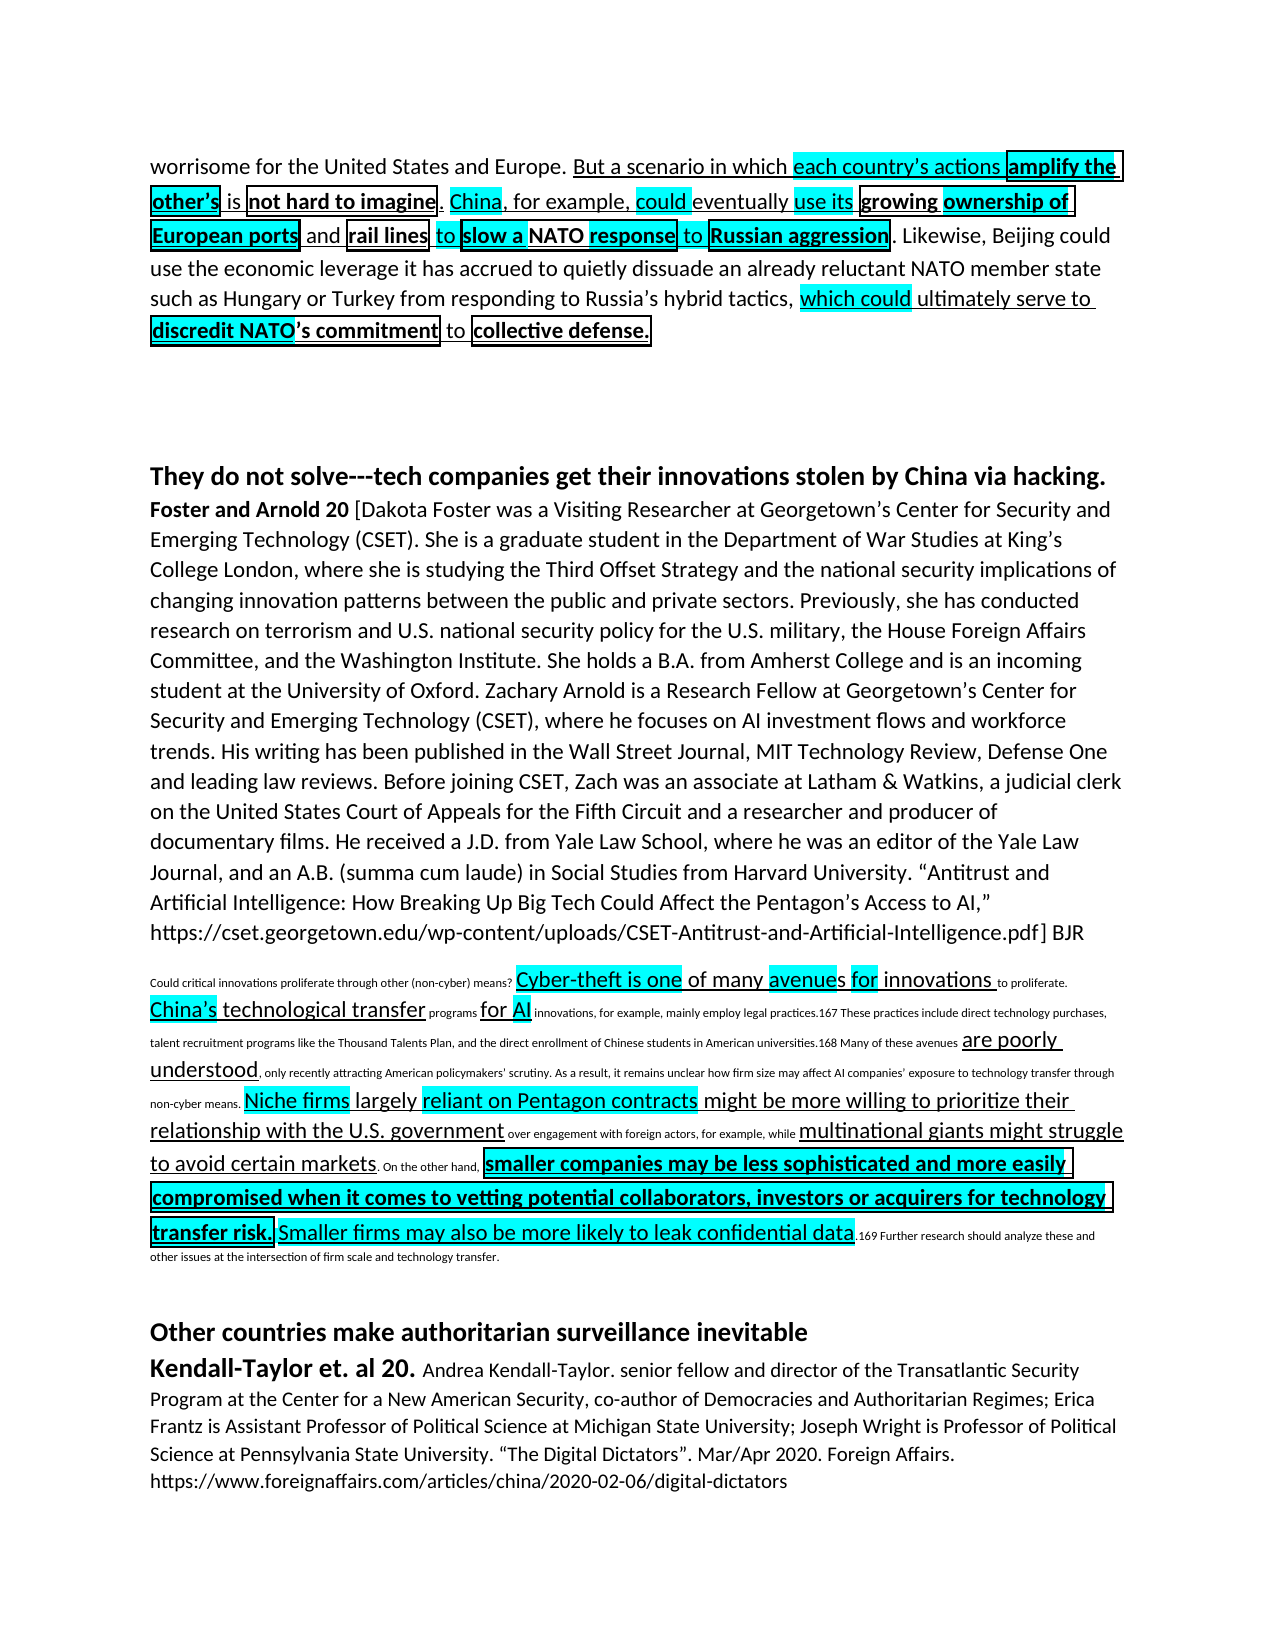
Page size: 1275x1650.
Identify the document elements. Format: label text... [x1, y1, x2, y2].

text Could critical innovations proliferate through other (non-cyber) means? Cyber-theft is one of many avenues for innovations to proliferate. China’s technological transfer programs for AI innovations, for example, mainly employ legal practices.167 These practices include direct technology purchases, talent recruitment programs like the Thousand Talents Plan, and the direct enrollment of Chinese students in American universities.168 Many of these avenues are poorly understood, only recently attracting American policymakers’ scrutiny. As a result, it remains unclear how firm size may affect AI companies’ exposure to technology transfer through non-cyber means. Niche firms largely reliant on Pentagon contracts might be more willing to prioritize their relationship with the U.S. government over engagement with foreign actors, for example, while multinational giants might struggle to avoid certain markets. On the other hand, smaller companies may be less sophisticated and more easily compromised when it comes to vetting potential collaborators, investors or acquirers for technology transfer risk. Smaller firms may also be more likely to leak confidential data.169 Further research should analyze these and other issues at the intersection of firm scale and technology transfer. [150, 965, 1125, 1264]
text Foster and Arnold 20 [Dakota Foster was a Visiting Researcher at Georgetown’s Center for Security and Emerging Technology (CSET). She is a graduate student in the Department of War Studies at King’s College London, where she is studying the Third Offset Strategy and the national security implications of changing innovation patterns between the public and private sectors. Previously, she has conducted research on terrorism and U.S. national security policy for the U.S. military, the House Foreign Affairs Committee, and the Washington Institute. She holds a B.A. from Amherst College and is an incoming student at the University of Oxford. Zachary Arnold is a Research Fellow at Georgetown’s Center for Security and Emerging Technology (CSET), where he focuses on AI investment flows and workforce trends. His writing has been published in the Wall Street Journal, MIT Technology Review, Defense One and leading law reviews. Before joining CSET, Zach was an associate at Latham & Watkins, a judicial clerk on the United States Court of Appeals for the Fifth Circuit and a researcher and producer of documentary films. He received a J.D. from Yale Law School, where he was an editor of the Yale Law Journal, and an A.B. (summa cum laude) in Social Studies from Harvard University. “Antitrust and Artificial Intelligence: How Breaking Up Big Tech Could Affect the Pentagon’s Access to AI,” https://cset.georgetown.edu/wp-content/uploads/CSET-Antitrust-and-Artificial-Intelligence.pdf] BJR [150, 495, 1125, 946]
subtitle Other countries make authoritarian surveillance inevitable [150, 1316, 1125, 1348]
text Kendall-Taylor et. al 20. Andrea Kendall-Taylor. senior fellow and director of the Transatlantic Security Program at the Center for a New American Security, co-author of Democracies and Authoritarian Regimes; Erica Frantz is Assistant Professor of Political Science at Michigan State University; Joseph Wright is Professor of Political Science at Pennsylvania State University. “The Digital Dictators”. Mar/Apr 2020. Foreign Affairs. https://www.foreignaffairs.com/articles/china/2020-02-06/digital-dictators [150, 1351, 1125, 1494]
subtitle They do not solve---tech companies get their innovations stolen by China via hacking. [150, 459, 1125, 493]
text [150, 150, 1125, 347]
